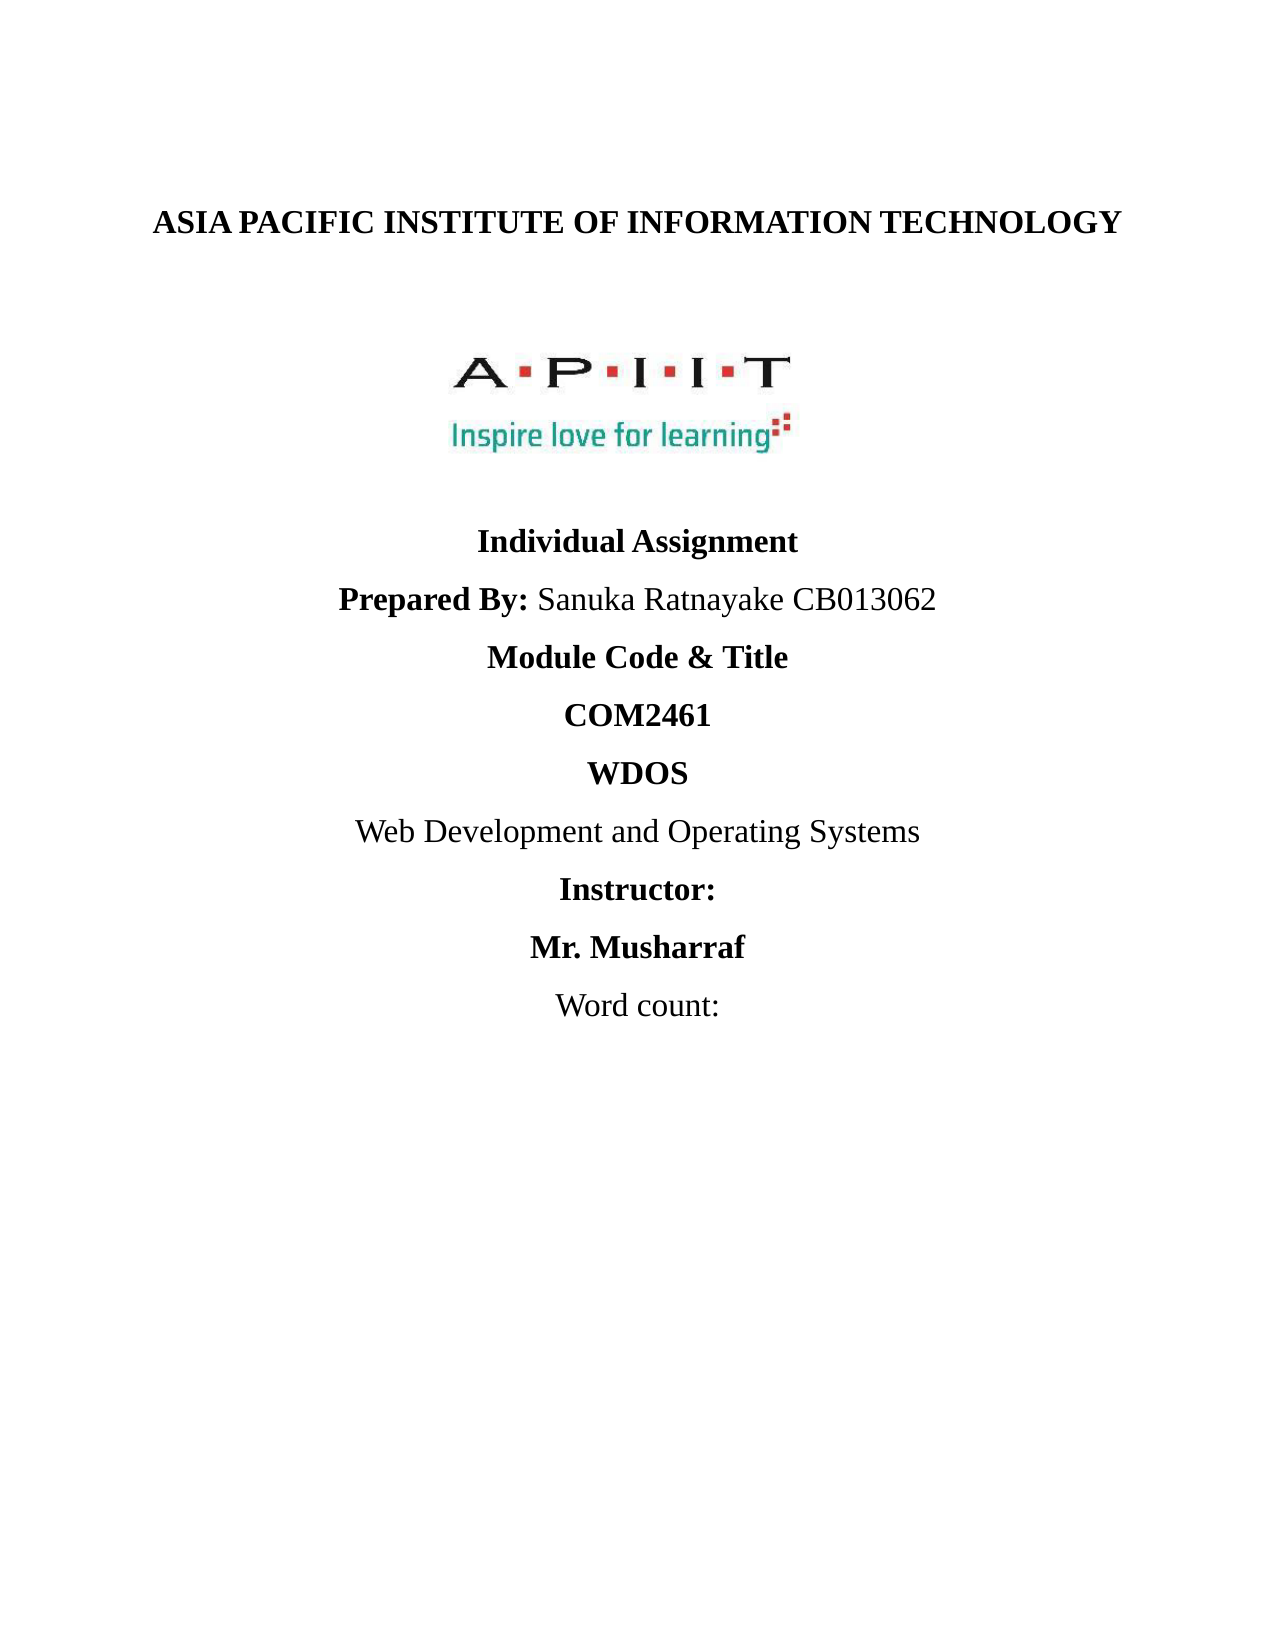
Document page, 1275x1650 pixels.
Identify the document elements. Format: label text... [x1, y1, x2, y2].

text Individual Assignment [150, 521, 1125, 560]
text ASIA PACIFIC INSTITUTE OF INFORMATION TECHNOLOGY [150, 203, 1125, 241]
text Word count: [150, 986, 1125, 1024]
text Web Development and Operating Systems [150, 811, 1125, 850]
text Module Code & Title [150, 637, 1125, 676]
text Mr. Musharraf [150, 927, 1125, 966]
text COM2461 [150, 695, 1125, 734]
text Instructor: [150, 869, 1125, 908]
text Prepared By: Sanuka Ratnayake CB013062 [150, 579, 1125, 618]
text WDOS [150, 753, 1125, 792]
